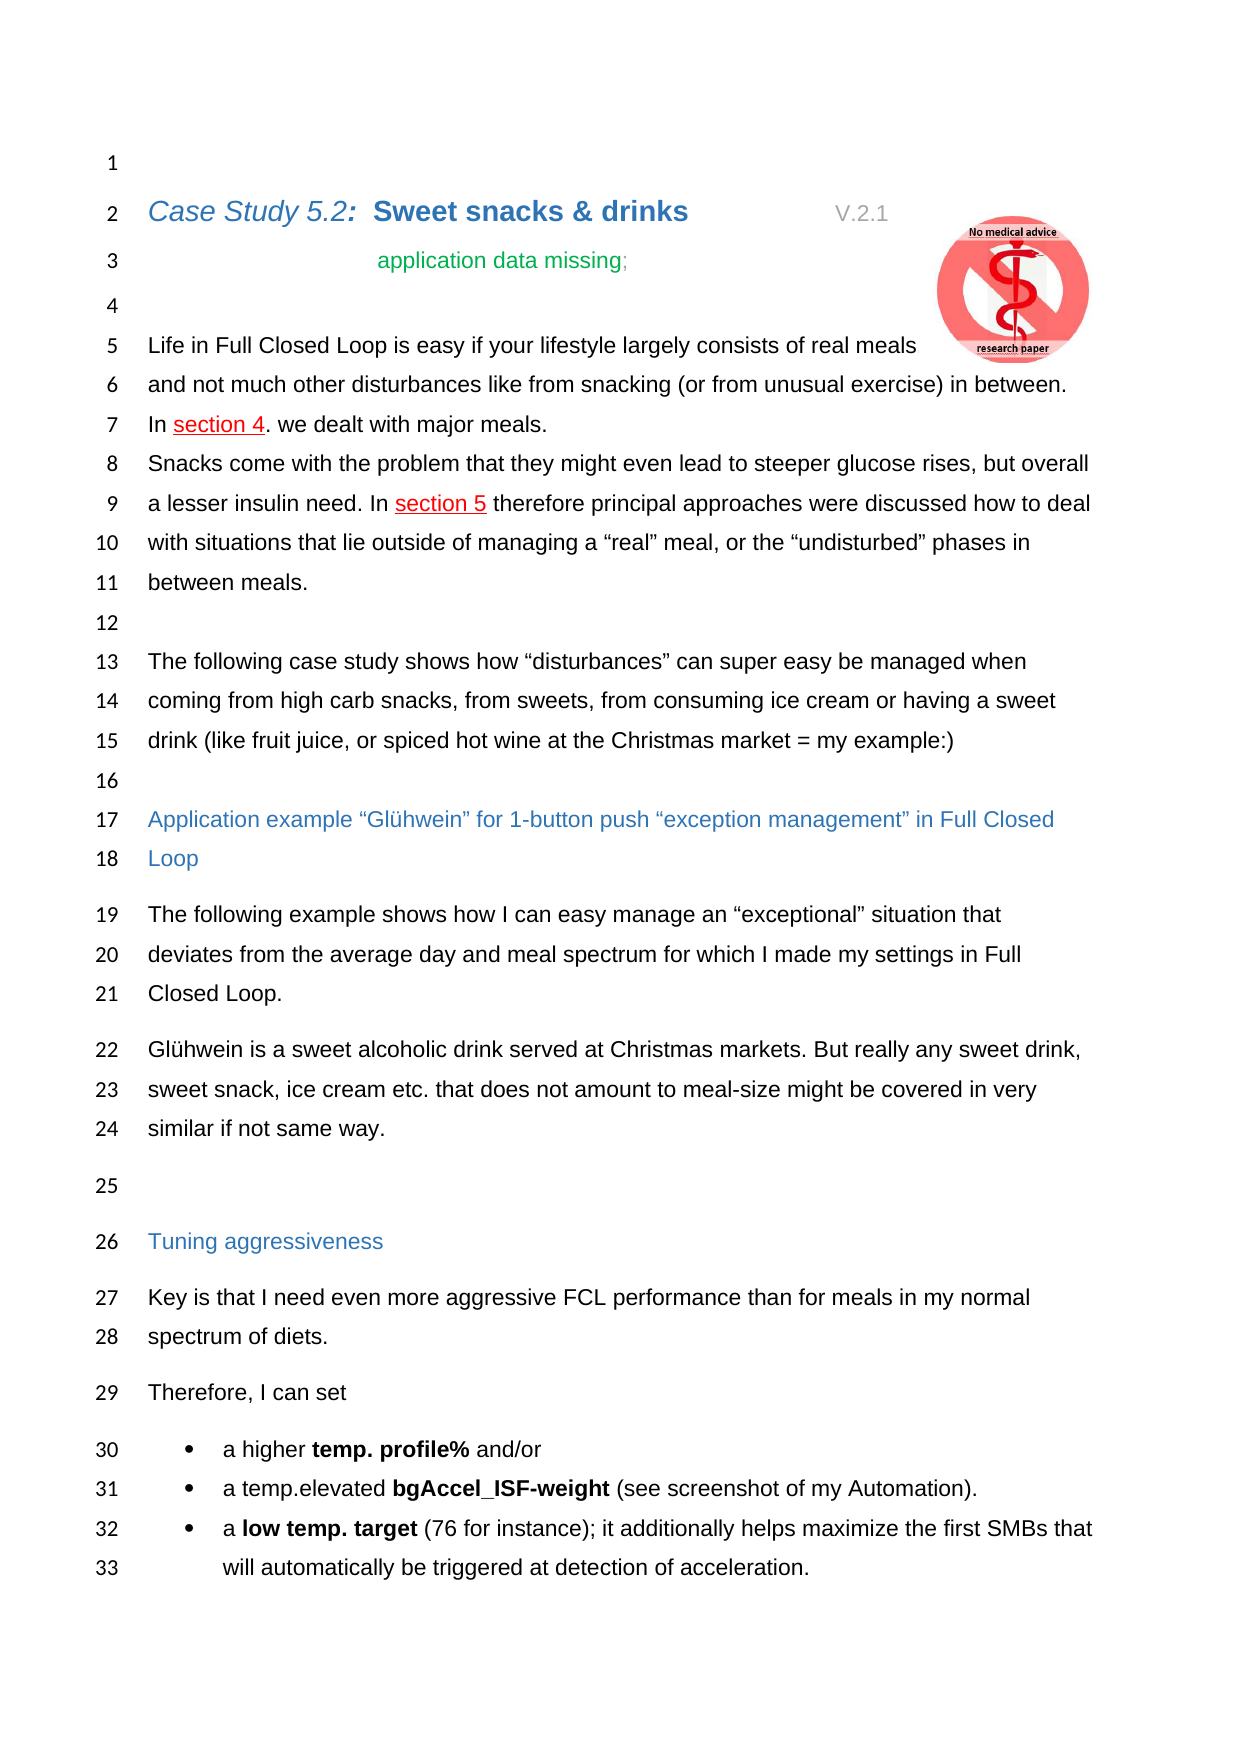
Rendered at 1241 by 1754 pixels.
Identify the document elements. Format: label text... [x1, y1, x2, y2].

text The following case study shows how “disturbances” can super easy be managed when coming from high carb snacks, from sweets, from consuming ice cream or having a sweet drink (like fruit juice, or spiced hot wine at the Christmas market = my example:) [148, 648, 1093, 753]
text Glühwein is a sweet alcoholic drink served at Christmas markets. But really any sweet drink, sweet snack, ice cream etc. that does not amount to meal-size might be covered in very similar if not same way. [148, 1036, 1093, 1142]
list a temp.elevated bgAccel_ISF-weight (see screenshot of my Automation). [185, 1475, 1093, 1501]
text The following example shows how I can easy manage an “exceptional” situation that deviates from the average day and meal spectrum for which I made my settings in Full Closed Loop. [148, 901, 1093, 1007]
list a higher temp. profile% and/or [185, 1436, 1093, 1462]
text Application example “Glühwein” for 1-button push “exception management” in Full Closed Loop [148, 806, 1093, 871]
text Key is that I need even more aggressive FCL performance than for meals in my normal spectrum of diets. [148, 1284, 1093, 1349]
text Therefore, I can set [148, 1379, 1093, 1406]
text application data missing; [148, 247, 919, 274]
text Tuning aggressiveness [148, 1228, 1093, 1254]
list a low temp. target (76 for instance); it additionally helps maximize the first SMBs that will automatically be triggered at detection of acceleration. [185, 1514, 1093, 1580]
text Snacks come with the problem that they might even lead to steeper glucose rises, but overall a lesser insulin need. In section 5 therefore principal approaches were discussed how to deal with situations that lie outside of managing a “real” meal, or the “undisturbed” phases in between meals. [148, 450, 1093, 595]
text Life in Full Closed Loop is easy if your lifestyle largely consists of real meals, and not much other disturbances like from snacking (or from unusual exercise) in between. In section 4. we dealt with major meals. [148, 332, 1093, 437]
text Case Study 5.2: Sweet snacks & drinks V.2.1 [148, 194, 1093, 228]
